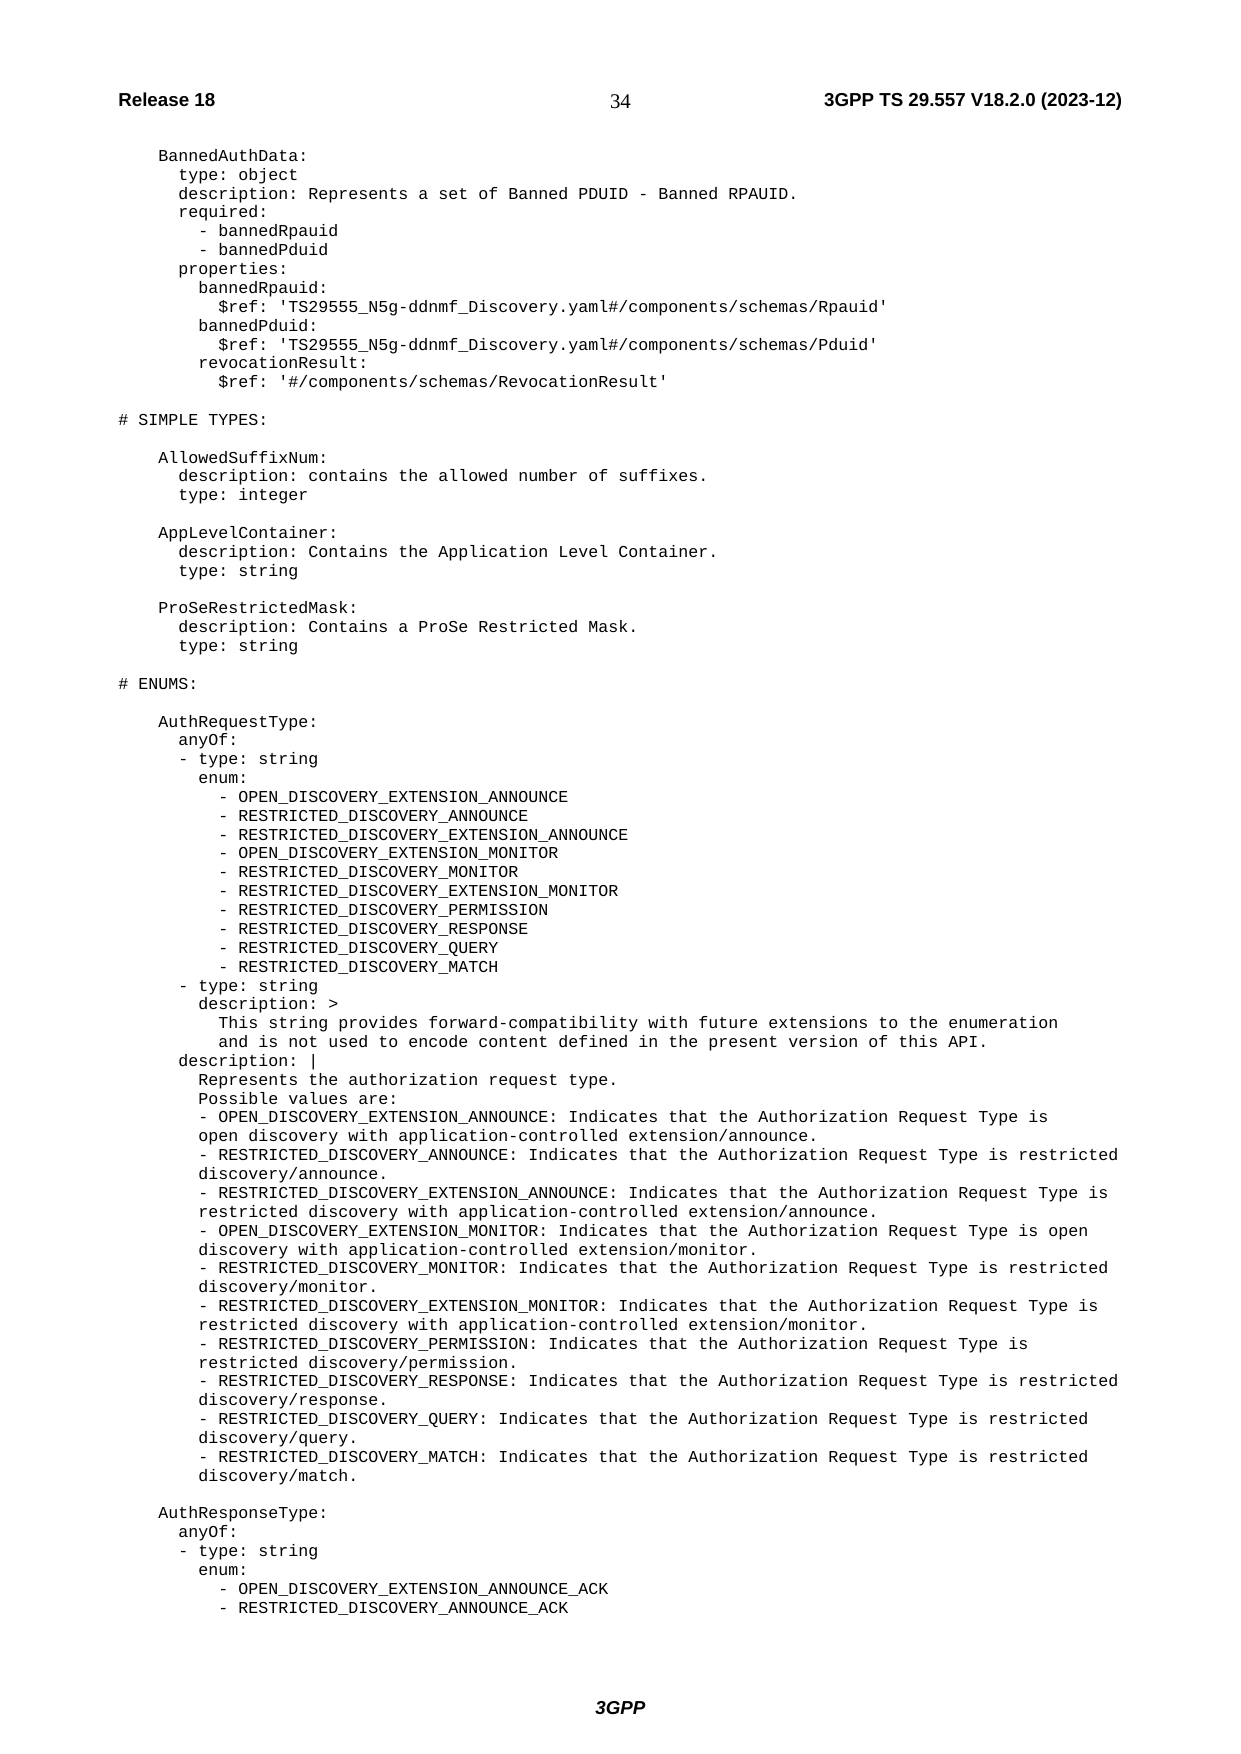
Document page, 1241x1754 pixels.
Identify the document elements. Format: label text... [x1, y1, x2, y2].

text discovery/match. [118, 1467, 1122, 1486]
text description: contains the allowed number of suffixes. [118, 468, 1122, 487]
text $ref: '#/components/schemas/RevocationResult' [118, 374, 1122, 393]
text AuthRequestType: [118, 713, 1122, 732]
text description: Contains a ProSe Restricted Mask. [118, 619, 1122, 638]
text - RESTRICTED_DISCOVERY_EXTENSION_ANNOUNCE: Indicates that the Authorization Request Type is [118, 1184, 1122, 1203]
text - RESTRICTED_DISCOVERY_MONITOR [118, 864, 1122, 883]
text - type: string [118, 977, 1122, 996]
text discovery/announce. [118, 1166, 1122, 1184]
text description: Represents a set of Banned PDUID - Banned RPAUID. [118, 185, 1122, 204]
text type: string [118, 562, 1122, 581]
text - RESTRICTED_DISCOVERY_PERMISSION: Indicates that the Authorization Request Type is [118, 1335, 1122, 1354]
text restricted discovery with application-controlled extension/announce. [118, 1203, 1122, 1222]
text properties: [118, 261, 1122, 279]
text - type: string [118, 1543, 1122, 1562]
text description: | [118, 1052, 1122, 1071]
text Possible values are: [118, 1090, 1122, 1109]
text - type: string [118, 751, 1122, 770]
text ProSeRestrictedMask: [118, 600, 1122, 619]
text - OPEN_DISCOVERY_EXTENSION_MONITOR: Indicates that the Authorization Request Type is open [118, 1222, 1122, 1241]
text BannedAuthData: [118, 147, 1122, 166]
text discovery with application-controlled extension/monitor. [118, 1241, 1122, 1260]
text - OPEN_DISCOVERY_EXTENSION_ANNOUNCE_ACK [118, 1580, 1122, 1599]
text bannedPduid: [118, 317, 1122, 336]
text open discovery with application-controlled extension/announce. [118, 1128, 1122, 1147]
text - RESTRICTED_DISCOVERY_RESPONSE: Indicates that the Authorization Request Type is restricted [118, 1373, 1122, 1392]
text type: string [118, 638, 1122, 657]
text type: object [118, 166, 1122, 185]
text - RESTRICTED_DISCOVERY_ANNOUNCE_ACK [118, 1599, 1122, 1618]
text # ENUMS: [118, 675, 1122, 694]
text discovery/query. [118, 1429, 1122, 1448]
text - RESTRICTED_DISCOVERY_MATCH [118, 958, 1122, 977]
text bannedRpauid: [118, 279, 1122, 298]
text - RESTRICTED_DISCOVERY_ANNOUNCE [118, 807, 1122, 826]
text required: [118, 204, 1122, 223]
text - RESTRICTED_DISCOVERY_PERMISSION [118, 902, 1122, 921]
text AuthResponseType: [118, 1505, 1122, 1524]
text - RESTRICTED_DISCOVERY_QUERY [118, 939, 1122, 958]
text discovery/monitor. [118, 1279, 1122, 1298]
text enum: [118, 1562, 1122, 1580]
text - RESTRICTED_DISCOVERY_MATCH: Indicates that the Authorization Request Type is restricted [118, 1448, 1122, 1467]
text description: Contains the Application Level Container. [118, 543, 1122, 562]
text restricted discovery/permission. [118, 1354, 1122, 1373]
text and is not used to encode content defined in the present version of this API. [118, 1034, 1122, 1052]
text # SIMPLE TYPES: [118, 411, 1122, 430]
text - RESTRICTED_DISCOVERY_EXTENSION_MONITOR: Indicates that the Authorization Request Type is [118, 1298, 1122, 1316]
text This string provides forward-compatibility with future extensions to the enumeration [118, 1015, 1122, 1034]
text - RESTRICTED_DISCOVERY_ANNOUNCE: Indicates that the Authorization Request Type is restricted [118, 1147, 1122, 1166]
text revocationResult: [118, 355, 1122, 374]
text type: integer [118, 487, 1122, 506]
text anyOf: [118, 1524, 1122, 1543]
text - OPEN_DISCOVERY_EXTENSION_ANNOUNCE [118, 788, 1122, 807]
text enum: [118, 770, 1122, 788]
text - OPEN_DISCOVERY_EXTENSION_ANNOUNCE: Indicates that the Authorization Request Type is [118, 1109, 1122, 1128]
text - OPEN_DISCOVERY_EXTENSION_MONITOR [118, 845, 1122, 864]
text anyOf: [118, 732, 1122, 751]
text - RESTRICTED_DISCOVERY_MONITOR: Indicates that the Authorization Request Type is restricted [118, 1260, 1122, 1279]
text - bannedPduid [118, 242, 1122, 261]
text - RESTRICTED_DISCOVERY_EXTENSION_ANNOUNCE [118, 826, 1122, 845]
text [118, 298, 1122, 317]
text restricted discovery with application-controlled extension/monitor. [118, 1316, 1122, 1335]
text - RESTRICTED_DISCOVERY_QUERY: Indicates that the Authorization Request Type is restricted [118, 1411, 1122, 1429]
text Represents the authorization request type. [118, 1071, 1122, 1090]
text $ref: 'TS29555_N5g-ddnmf_Discovery.yaml#/components/schemas/Pduid' [118, 336, 1122, 355]
text - bannedRpauid [118, 223, 1122, 242]
text AppLevelContainer: [118, 524, 1122, 543]
text description: > [118, 996, 1122, 1015]
text - RESTRICTED_DISCOVERY_EXTENSION_MONITOR [118, 883, 1122, 902]
text - RESTRICTED_DISCOVERY_RESPONSE [118, 921, 1122, 939]
text AllowedSuffixNum: [118, 449, 1122, 468]
text discovery/response. [118, 1392, 1122, 1411]
